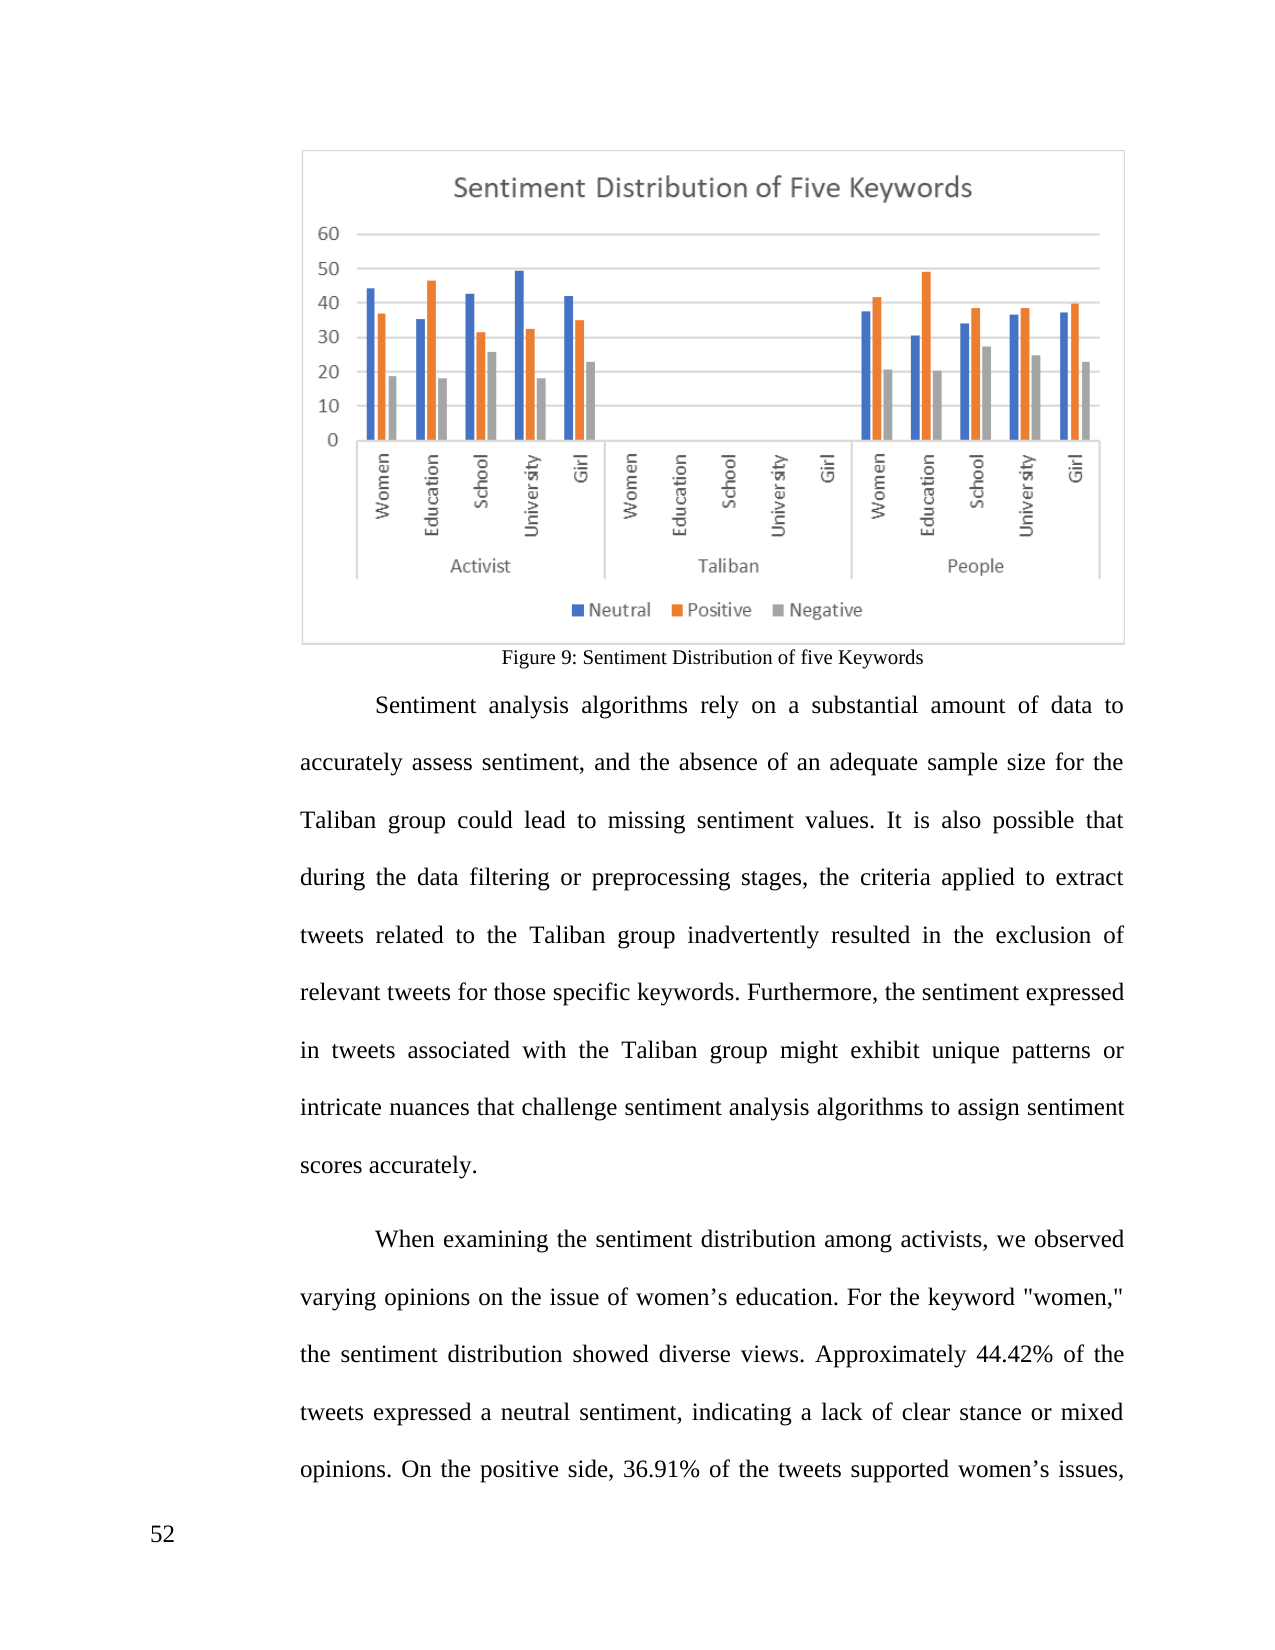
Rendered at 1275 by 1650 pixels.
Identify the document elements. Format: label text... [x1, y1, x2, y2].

picture [301, 150, 1125, 645]
text Figure 9: Sentiment Distribution of five Keywords [300, 645, 1125, 669]
text Sentiment analysis algorithms rely on a substantial amount of data to accurately assess sentiment, and the absence of an adequate sample size for the Taliban group could lead to missing sentiment values. It is also possible that during the data filtering or preprocessing stages, the criteria applied to extract tweets related to the Taliban group inadvertently resulted in the exclusion of relevant tweets for those specific keywords. Furthermore, the sentiment expressed in tweets associated with the Taliban group might exhibit unique patterns or intricate nuances that challenge sentiment analysis algorithms to assign sentiment scores accurately. [300, 690, 1125, 1179]
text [300, 1224, 1125, 1483]
